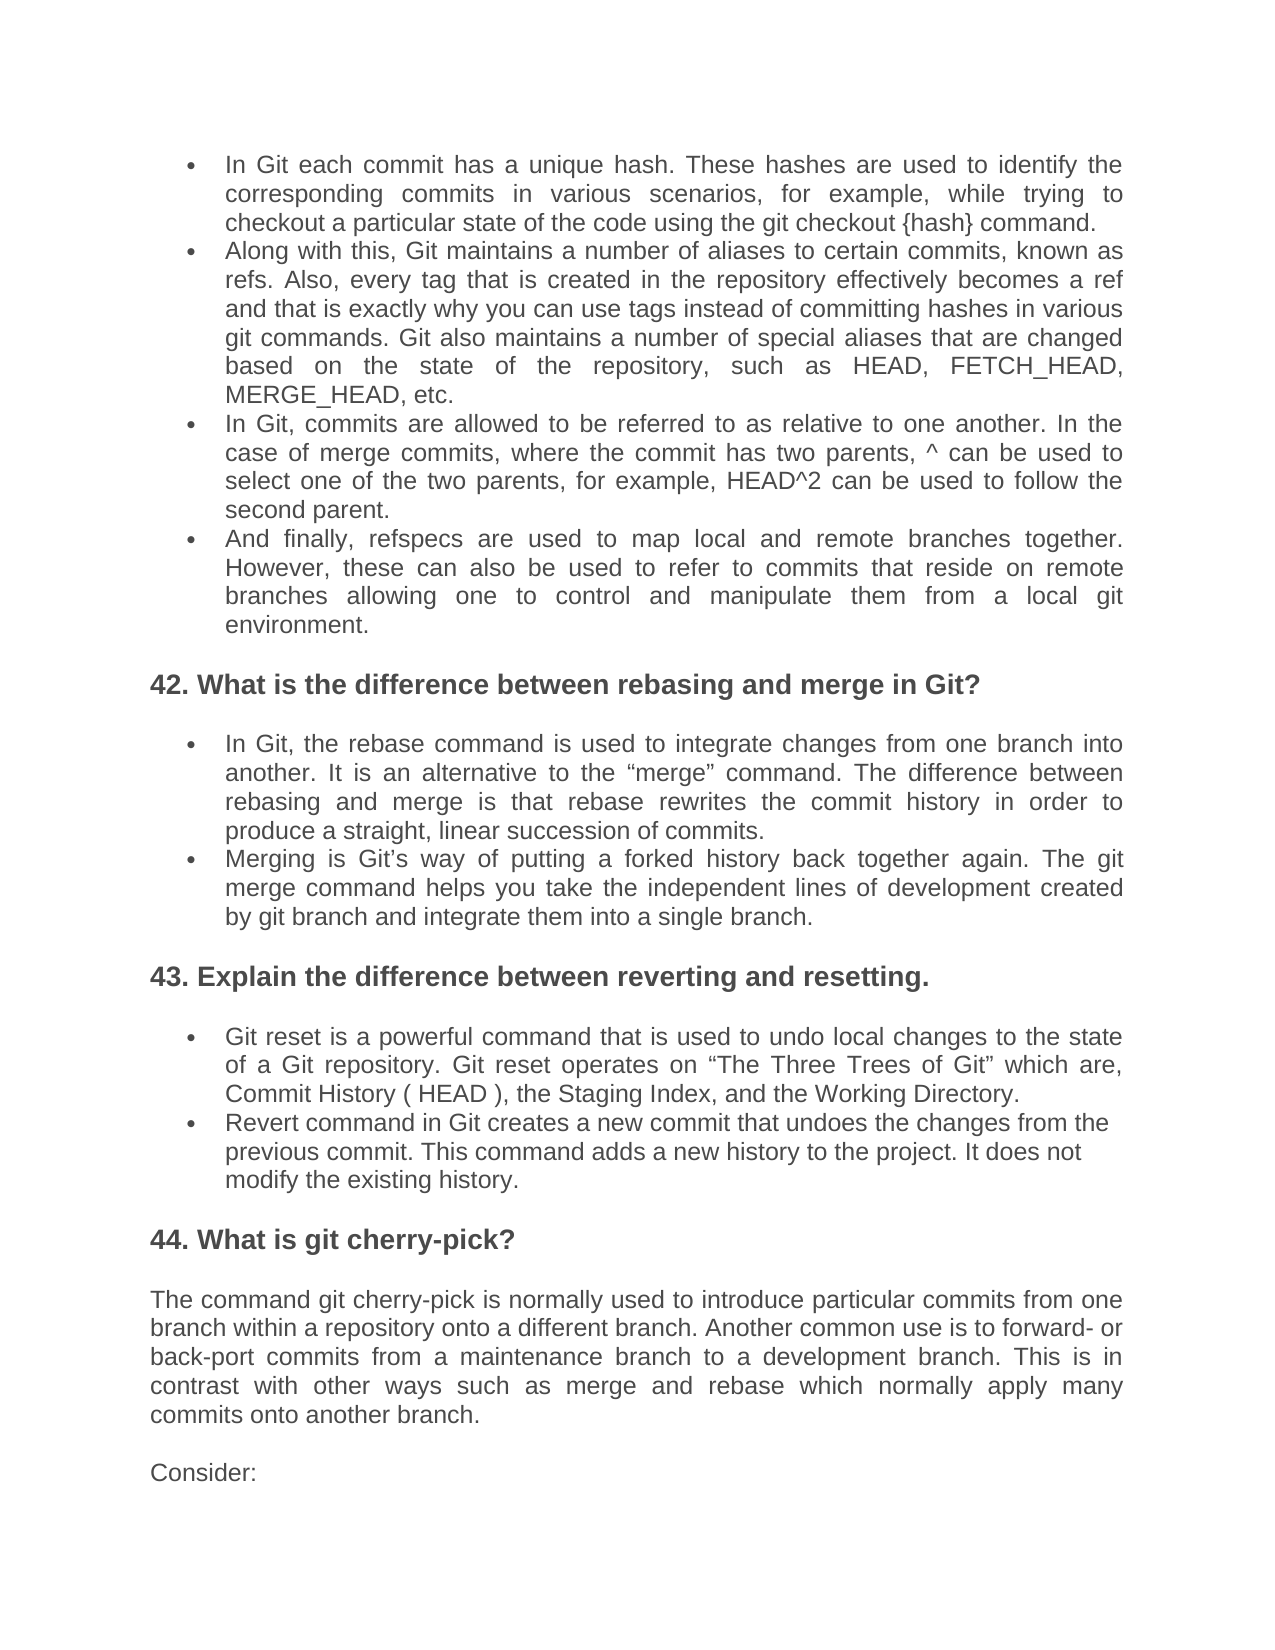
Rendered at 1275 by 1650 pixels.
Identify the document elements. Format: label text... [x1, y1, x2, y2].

list Merging is Git’s way of putting a forked history back together again. The git merge command helps you take the independent lines of development created by git branch and integrate them into a single branch. [187, 844, 1125, 931]
text 43. Explain the difference between reverting and resetting. [150, 960, 1125, 992]
list Along with this, Git maintains a number of aliases to certain commits, known as refs. Also, every tag that is created in the repository effectively becomes a ref and that is exactly why you can use tags instead of committing hashes in various git commands. Git also maintains a number of special aliases that are changed based on the state of the repository, such as HEAD, FETCH_HEAD, MERGE_HEAD, etc. [187, 236, 1125, 409]
list Revert command in Git creates a new commit that undoes the changes from the previous commit. This command adds a new history to the project. It does not modify the existing history. [187, 1108, 1125, 1194]
text The command git cherry-pick is normally used to introduce particular commits from one branch within a repository onto a different branch. Another common use is to forward- or back-port commits from a maintenance branch to a development branch. This is in contrast with other ways such as merge and rebase which normally apply many commits onto another branch. [150, 1285, 1125, 1428]
text Consider: [150, 1458, 1125, 1486]
text 44. What is git cherry-pick? [150, 1223, 1125, 1256]
list In Git, the rebase command is used to integrate changes from one branch into another. It is an alternative to the “merge” command. The difference between rebasing and merge is that rebase rewrites the commit history in order to produce a straight, linear succession of commits. [187, 729, 1125, 844]
list In Git each commit has a unique hash. These hashes are used to identify the corresponding commits in various scenarios, for example, while trying to checkout a particular state of the code using the git checkout {hash} command. [187, 150, 1125, 236]
text 42. What is the difference between rebasing and merge in Git? [150, 668, 1125, 700]
list Git reset is a powerful command that is used to undo local changes to the state of a Git repository. Git reset operates on “The Three Trees of Git” which are, Commit History ( HEAD ), the Staging Index, and the Working Directory. [187, 1021, 1125, 1108]
list And finally, refspecs are used to map local and remote branches together. However, these can also be used to refer to commits that reside on remote branches allowing one to control and manipulate them from a local git environment. [187, 524, 1125, 639]
list In Git, commits are allowed to be referred to as relative to one another. In the case of merge commits, where the commit has two parents, ^ can be used to select one of the two parents, for example, HEAD^2 can be used to follow the second parent. [187, 409, 1125, 524]
